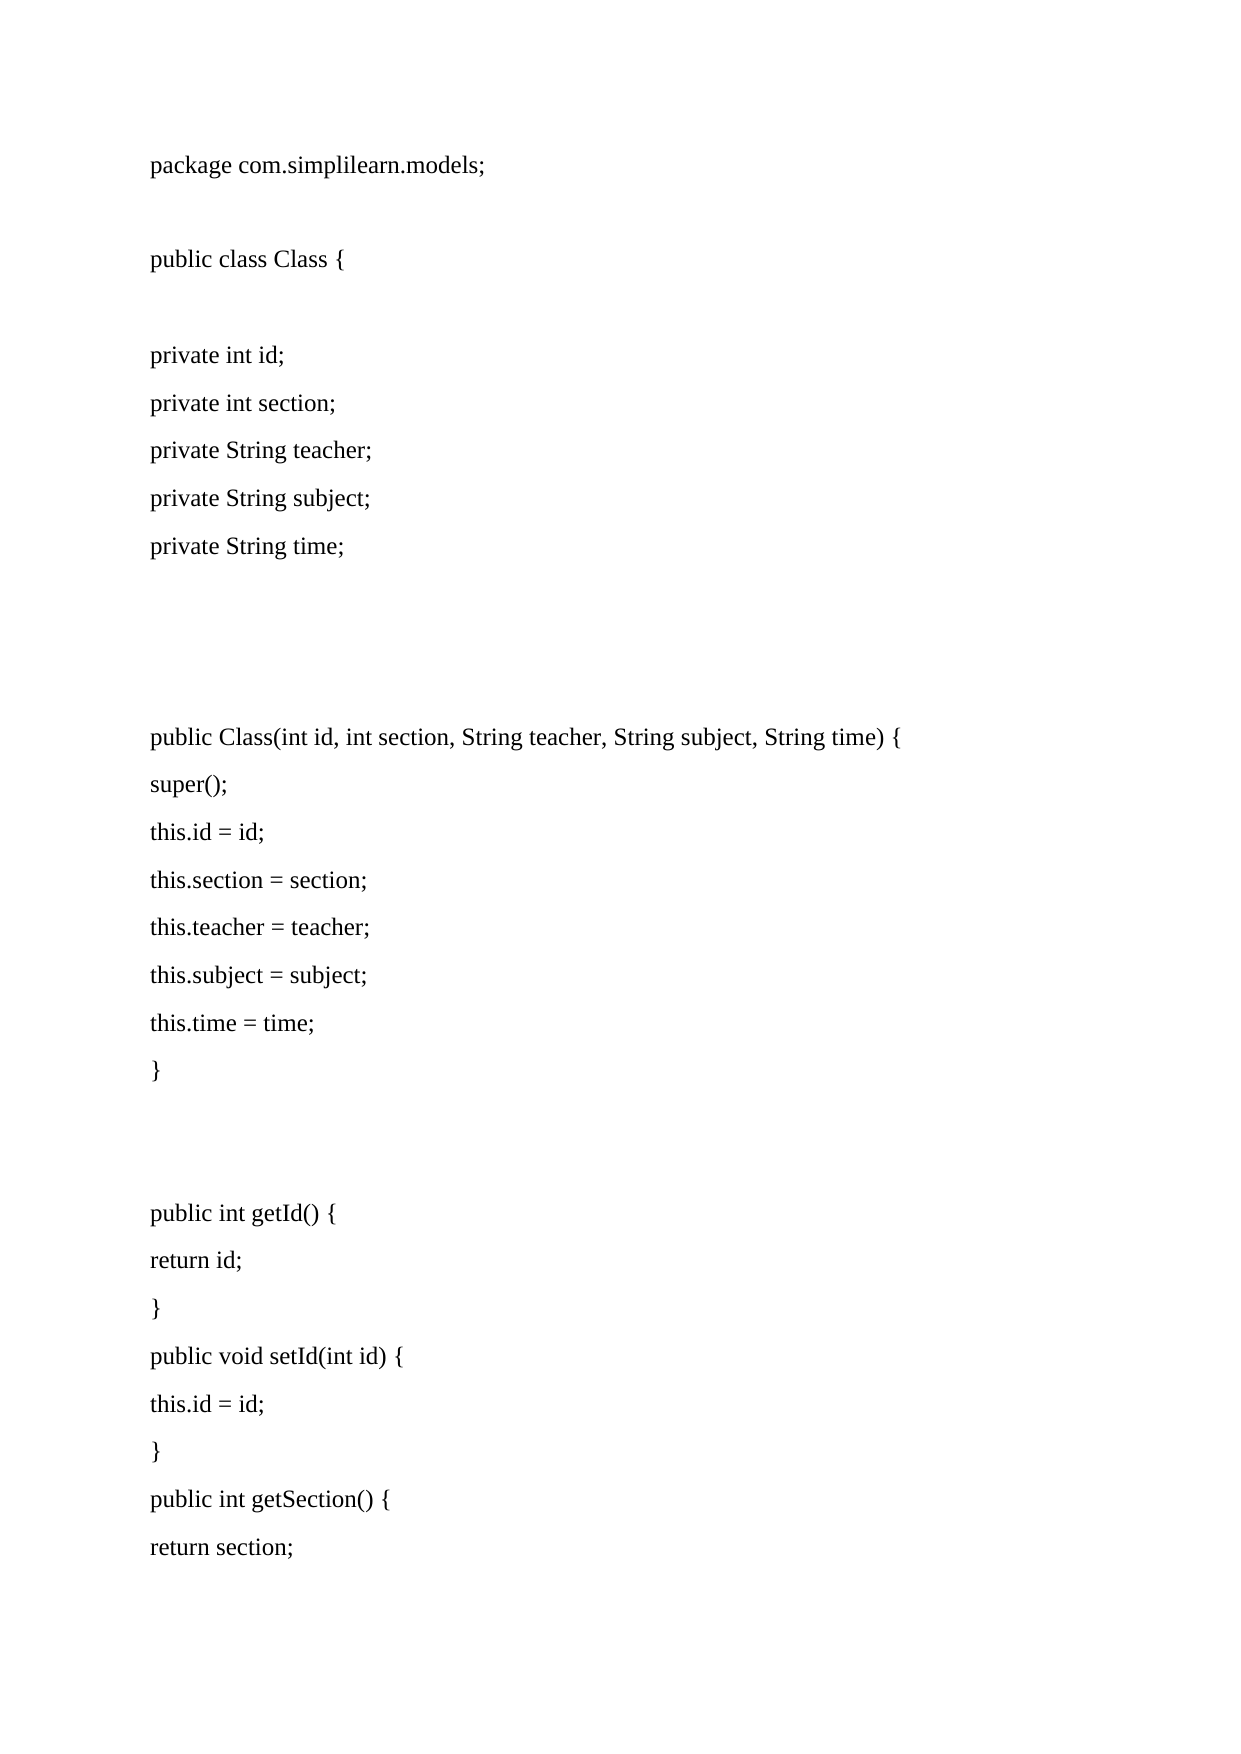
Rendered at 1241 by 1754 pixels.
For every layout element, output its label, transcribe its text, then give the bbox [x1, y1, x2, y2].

text public int getSection() { [150, 1484, 1090, 1513]
text public void setId(int id) { [150, 1341, 1090, 1370]
text public Class(int id, int section, String teacher, String subject, String time) { [150, 722, 1090, 750]
text return id; [150, 1246, 1090, 1274]
text this.id = id; [150, 1389, 1090, 1417]
text this.subject = subject; [150, 960, 1090, 989]
text } [150, 1056, 1090, 1084]
text this.time = time; [150, 1008, 1090, 1037]
text this.id = id; [150, 817, 1090, 846]
text } [150, 1436, 1090, 1465]
text private int id; [150, 340, 1090, 369]
text return section; [150, 1532, 1090, 1561]
text public class Class { [150, 244, 1090, 273]
text private String time; [150, 531, 1090, 559]
text private int section; [150, 388, 1090, 416]
text private String subject; [150, 483, 1090, 512]
text private String teacher; [150, 435, 1090, 464]
text this.section = section; [150, 865, 1090, 893]
text public int getId() { [150, 1198, 1090, 1227]
text this.teacher = teacher; [150, 912, 1090, 941]
text } [150, 1293, 1090, 1322]
text super(); [150, 769, 1090, 798]
text package com.simplilearn.models; [150, 150, 1090, 179]
